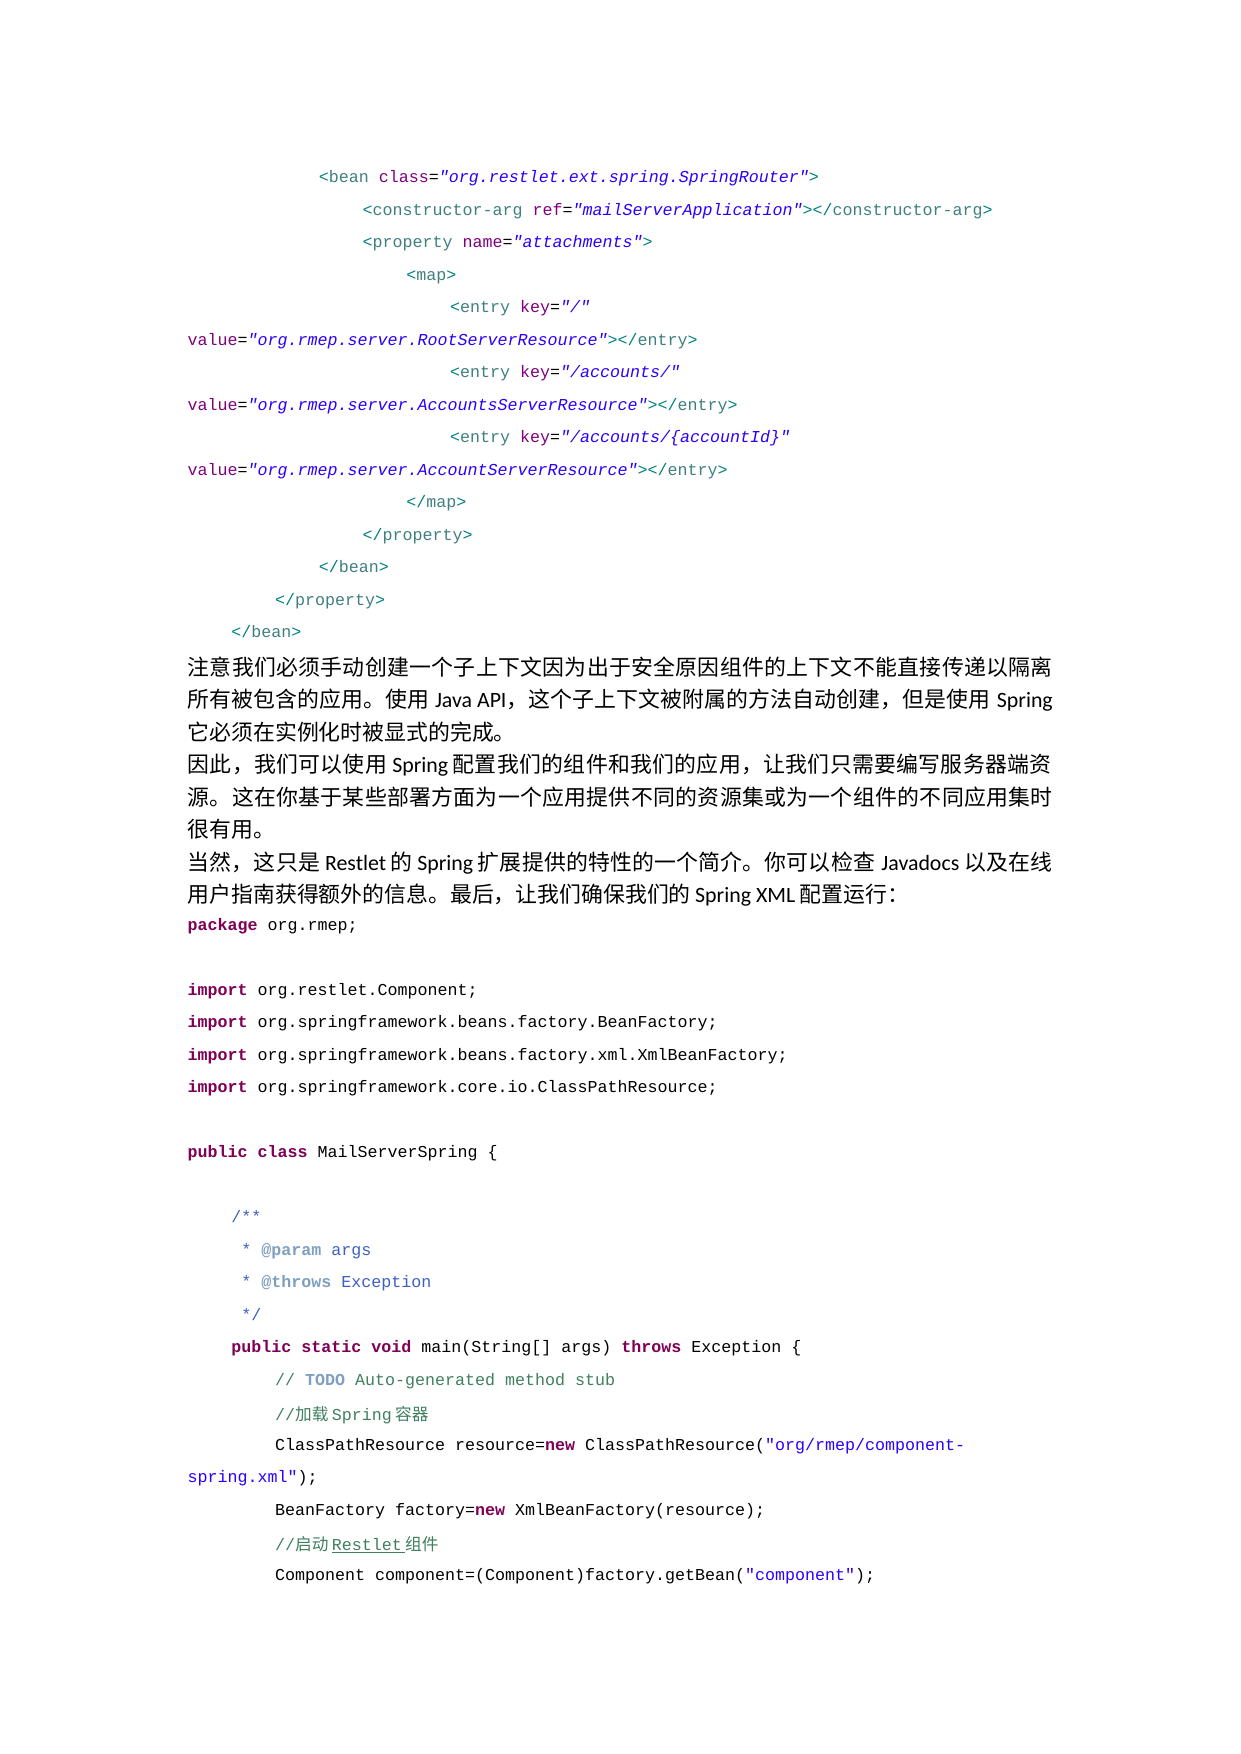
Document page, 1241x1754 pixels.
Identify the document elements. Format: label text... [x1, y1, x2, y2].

text <constructor-arg ref="mailServerApplication"></constructor-arg> [187, 194, 1053, 227]
text package org.rmep; [187, 909, 1053, 942]
text </property> [187, 584, 1053, 617]
text * @throws Exception [187, 1267, 1053, 1299]
text <property name="attachments"> [187, 227, 1053, 259]
text */ [187, 1299, 1053, 1332]
text import org.springframework.beans.factory.xml.XmlBeanFactory; [187, 1039, 1053, 1072]
text 当然，这只是Restlet的Spring扩展提供的特性的一个简介。你可以检查Javadocs以及在线用户指南获得额外的信息。最后，让我们确保我们的Spring XML配置运行： [187, 844, 1053, 909]
text /** [187, 1202, 1053, 1234]
text public static void main(String[] args) throws Exception { [187, 1332, 1053, 1364]
text <map> [187, 259, 1053, 292]
text // TODO Auto-generated method stub [187, 1364, 1053, 1397]
text import org.restlet.Component; [187, 974, 1053, 1007]
text 注意我们必须手动创建一个子上下文因为出于安全原因组件的上下文不能直接传递以隔离所有被包含的应用。使用Java API，这个子上下文被附属的方法自动创建，但是使用Spring它必须在实例化时被显式的完成。 [187, 649, 1053, 747]
text </property> [187, 519, 1053, 552]
text </bean> [187, 617, 1053, 649]
text * @param args [187, 1234, 1053, 1267]
text </map> [187, 487, 1053, 519]
text //加载Spring容器 [187, 1397, 1053, 1429]
text </bean> [187, 552, 1053, 584]
text ClassPathResource resource=new ClassPathResource("org/rmep/component-spring.xml"); [187, 1429, 1053, 1494]
text import org.springframework.core.io.ClassPathResource; [187, 1072, 1053, 1104]
text Component component=(Component)factory.getBean("component"); [187, 1559, 1053, 1592]
text <entry key="/accounts/" value="org.rmep.server.AccountsServerResource"></entry> [187, 357, 1053, 422]
text 因此，我们可以使用Spring配置我们的组件和我们的应用，让我们只需要编写服务器端资源。这在你基于某些部署方面为一个应用提供不同的资源集或为一个组件的不同应用集时很有用。 [187, 747, 1053, 844]
text BeanFactory factory=new XmlBeanFactory(resource); [187, 1494, 1053, 1527]
text <bean class="org.restlet.ext.spring.SpringRouter"> [187, 162, 1053, 194]
text <entry key="/accounts/{accountId}" value="org.rmep.server.AccountServerResource"></entry> [187, 422, 1053, 487]
text public class MailServerSpring { [187, 1137, 1053, 1169]
text //启动Restlet组件 [187, 1527, 1053, 1559]
text import org.springframework.beans.factory.BeanFactory; [187, 1007, 1053, 1039]
text <entry key="/" value="org.rmep.server.RootServerResource"></entry> [187, 292, 1053, 357]
